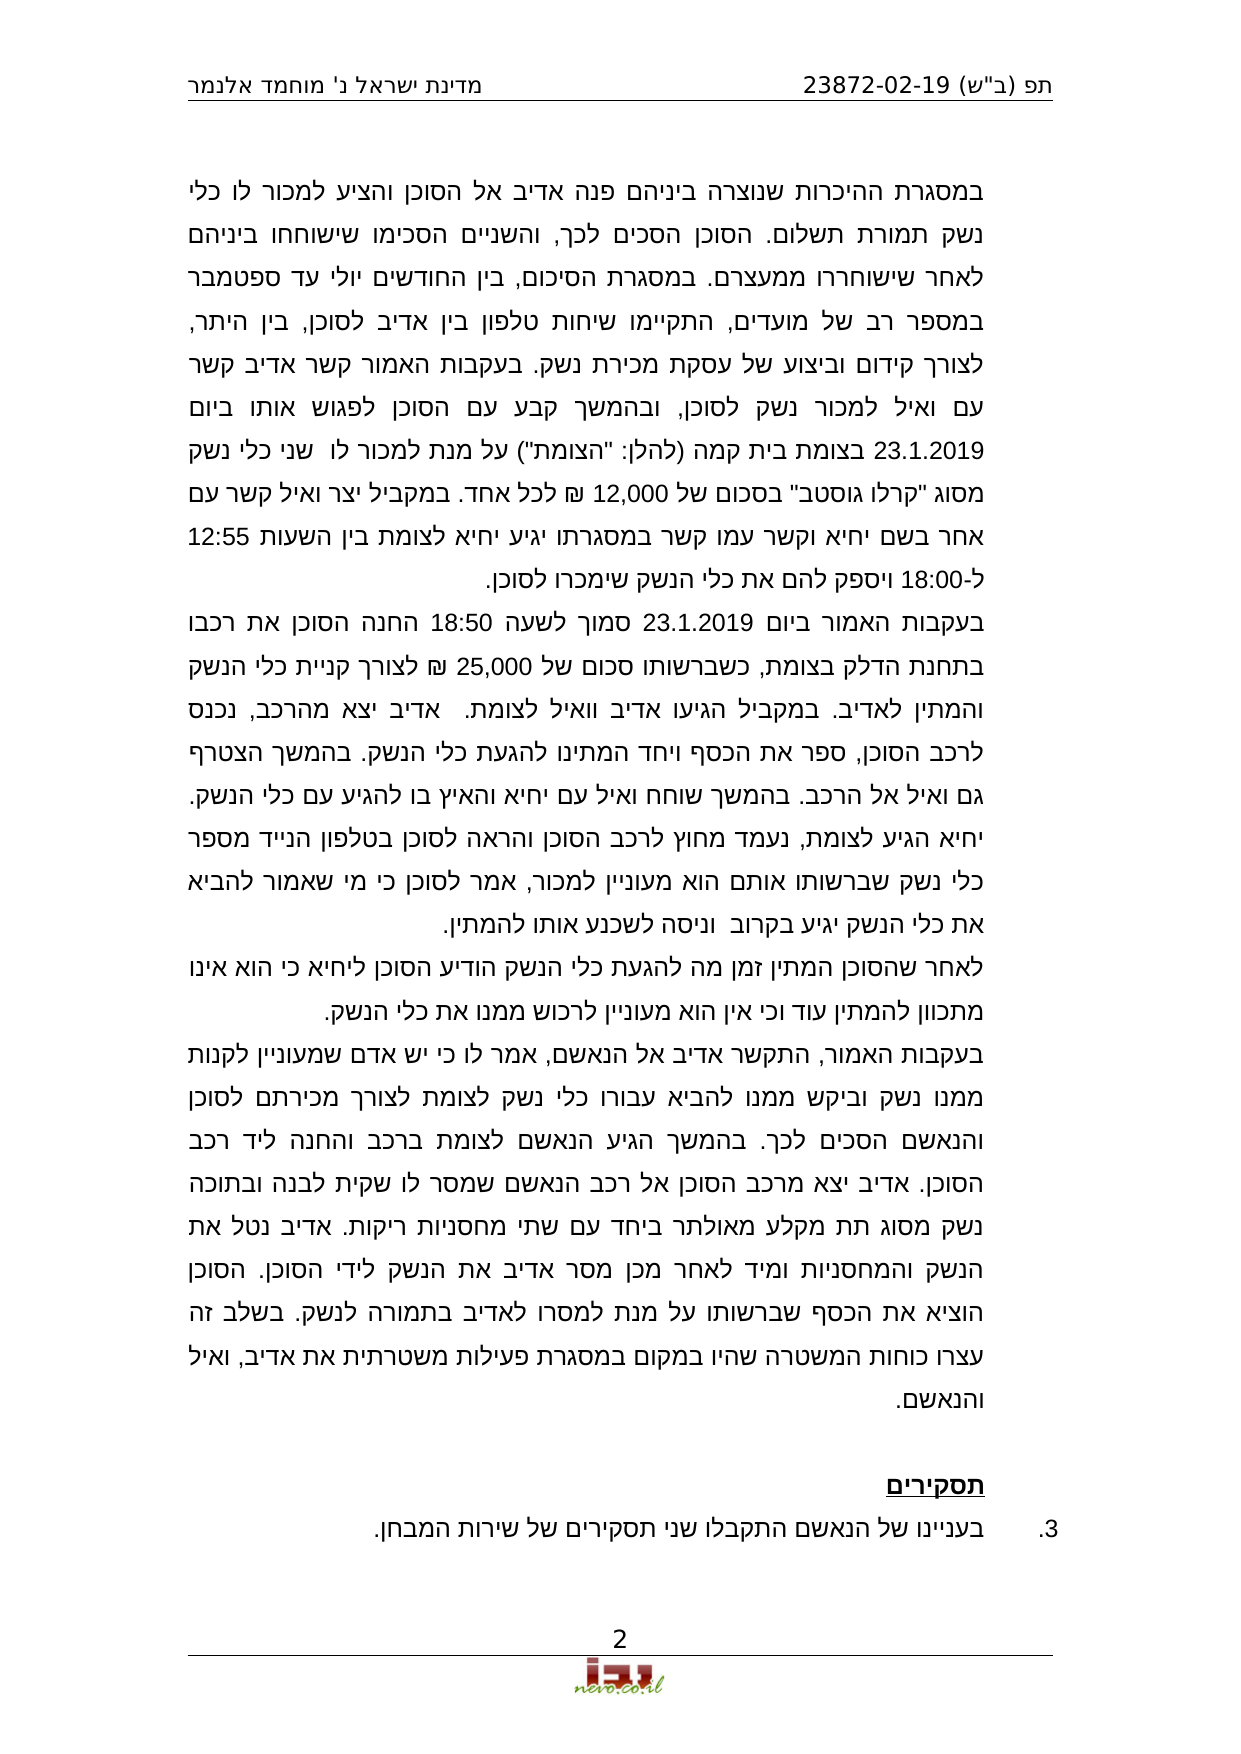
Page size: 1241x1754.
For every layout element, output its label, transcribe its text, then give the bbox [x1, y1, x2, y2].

text לאחר שהסוכן המתין זמן מה להגעת כלי הנשק הודיע הסוכן ליחיא כי הוא אינו מתכוון להמתין עוד וכי אין הוא מעוניין לרכוש ממנו את כלי הנשק. [187, 953, 1059, 1025]
text תסקירים [187, 1471, 1059, 1500]
text 3. בעניינו של הנאשם התקבלו שני תסקירים של שירות המבחן. [187, 1514, 1059, 1543]
text בעקבות האמור ביום 23.1.2019 סמוך לשעה 18:50 החנה הסוכן את רכבו בתחנת הדלק בצומת, כשברשותו סכום של 25,000 ₪ לצורך קניית כלי הנשק והמתין לאדיב. במקביל הגיעו אדיב וואיל לצומת. אדיב יצא מהרכב, נכנס לרכב הסוכן, ספר את הכסף ויחד המתינו להגעת כלי הנשק. בהמשך הצטרף גם ואיל אל הרכב. בהמשך שוחח ואיל עם יחיא והאיץ בו להגיע עם כלי הנשק. יחיא הגיע לצומת, נעמד מחוץ לרכב הסוכן והראה לסוכן בטלפון הנייד מספר כלי נשק שברשותו אותם הוא מעוניין למכור, אמר לסוכן כי מי שאמור להביא את כלי הנשק יגיע בקרוב וניסה לשכנע אותו להמתין. [187, 608, 1059, 939]
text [187, 177, 1059, 594]
text בעקבות האמור, התקשר אדיב אל הנאשם, אמר לו כי יש אדם שמעוניין לקנות ממנו נשק וביקש ממנו להביא עבורו כלי נשק לצומת לצורך מכירתם לסוכן והנאשם הסכים לכך. בהמשך הגיע הנאשם לצומת ברכב והחנה ליד רכב הסוכן. אדיב יצא מרכב הסוכן אל רכב הנאשם שמסר לו שקית לבנה ובתוכה נשק מסוג תת מקלע מאולתר ביחד עם שתי מחסניות ריקות. אדיב נטל את הנשק והמחסניות ומיד לאחר מכן מסר אדיב את הנשק לידי הסוכן. הסוכן הוציא את הכסף שברשותו על מנת למסרו לאדיב בתמורה לנשק. בשלב זה עצרו כוחות המשטרה שהיו במקום במסגרת פעילות משטרתית את אדיב, ואיל והנאשם. [187, 1040, 1059, 1413]
picture [574, 1657, 666, 1695]
